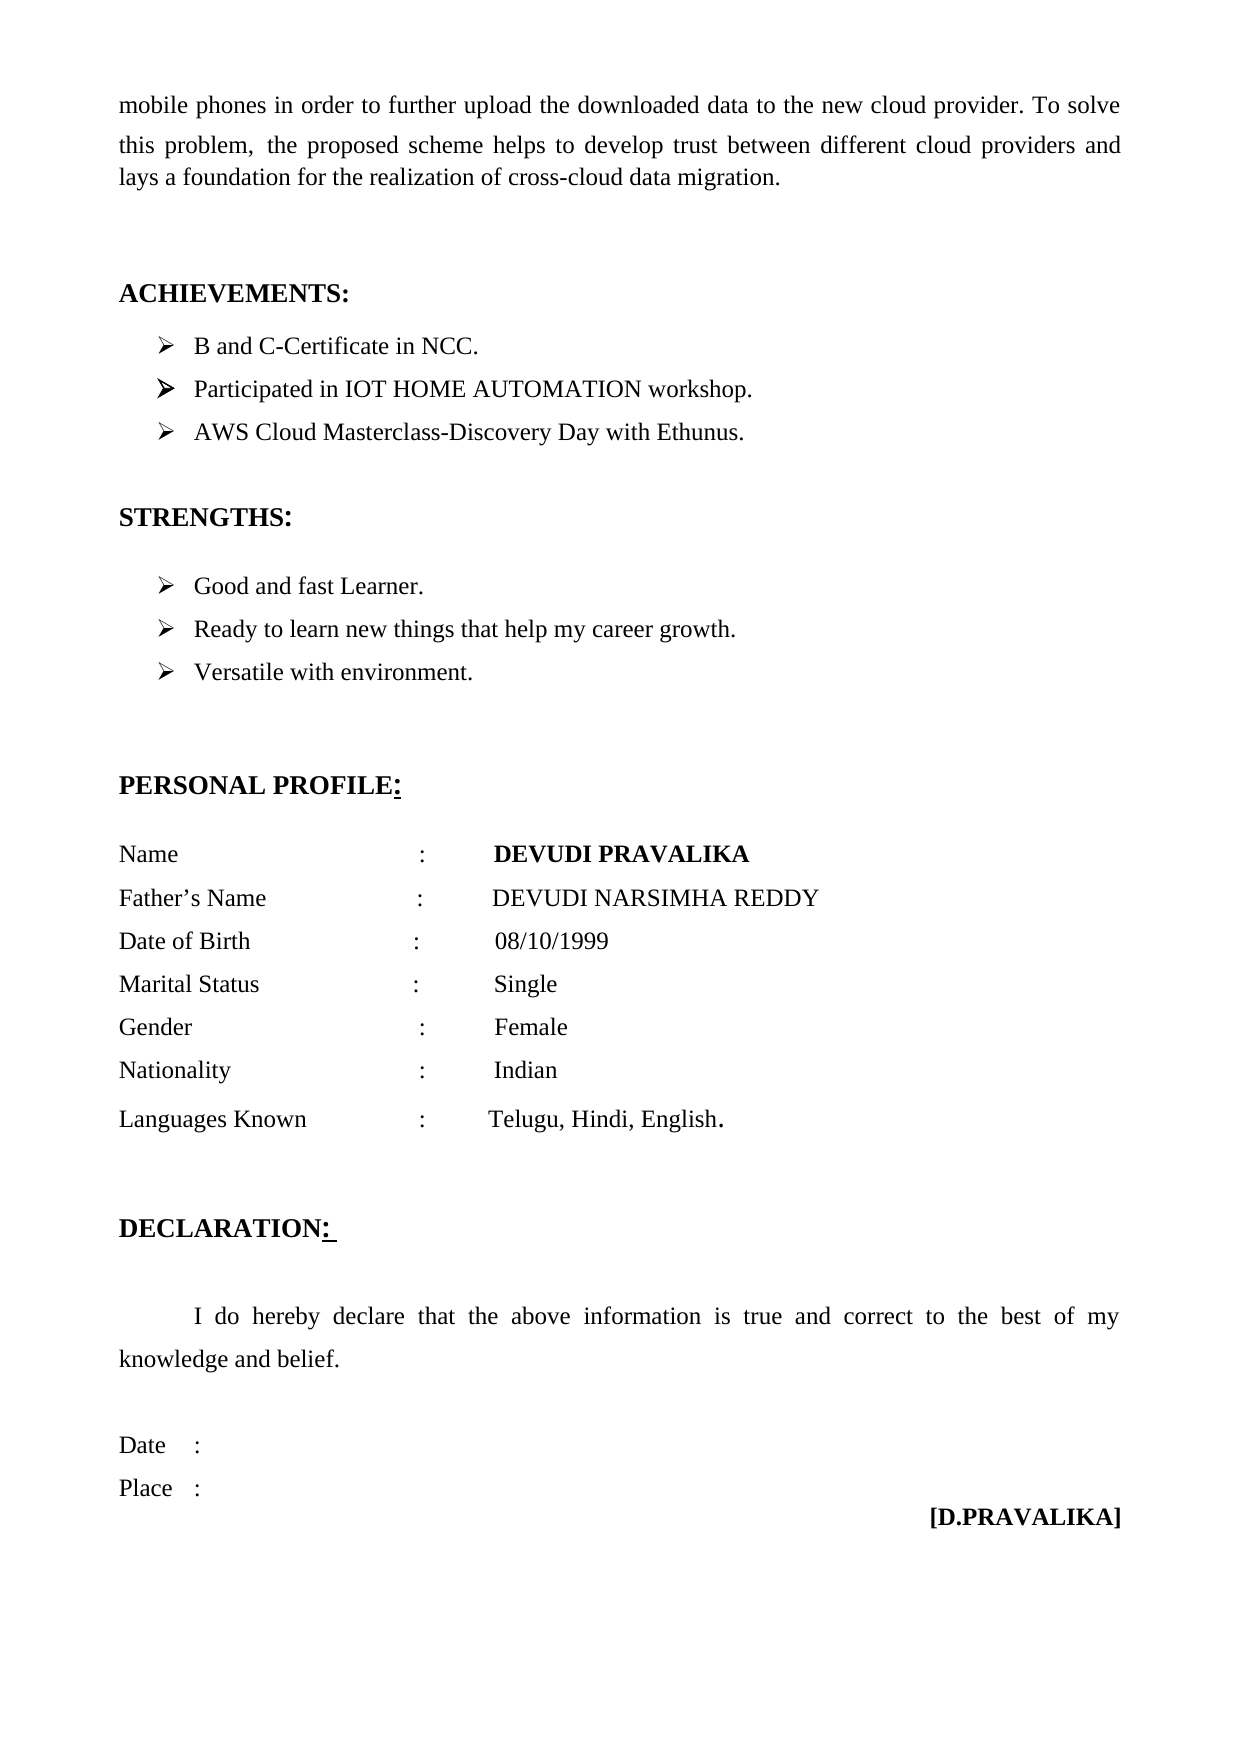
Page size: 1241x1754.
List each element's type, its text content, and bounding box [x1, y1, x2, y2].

text Place : [118, 1473, 1122, 1502]
text Father’s Name : DEVUDI NARSIMHA REDDY [118, 883, 1178, 911]
text Date of Birth : 08/10/1999 [118, 926, 1122, 954]
list B and C-Certificate in NCC. [156, 331, 1122, 359]
text Nationality : Indian [118, 1055, 1122, 1084]
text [118, 90, 1122, 191]
text DECLARATION: [118, 1209, 1149, 1246]
text [D.PRAVALIKA] [118, 1502, 1122, 1531]
list Good and fast Learner. [156, 571, 1122, 599]
text Marital Status : Single [118, 969, 1122, 998]
text I do hereby declare that the above information is true and correct to the best of my knowledge and belief. [118, 1301, 1122, 1373]
list Ready to learn new things that help my career growth. [156, 614, 1122, 643]
text Name : DEVUDI PRAVALIKA [118, 839, 1178, 868]
text Gender : Female [118, 1012, 1122, 1041]
list Participated in IOT HOME AUTOMATION workshop. [156, 374, 1122, 403]
list Versatile with environment. [156, 657, 1122, 686]
list AWS Cloud Masterclass-Discovery Day with Ethunus. [156, 417, 1122, 446]
text STRENGTHS: [118, 497, 1122, 534]
text ACHIEVEMENTS: [118, 277, 1122, 308]
text Languages Known : Telugu, Hindi, English. [118, 1098, 1122, 1135]
text PERSONAL PROFILE: [118, 766, 1178, 803]
text Date : [118, 1430, 1122, 1459]
